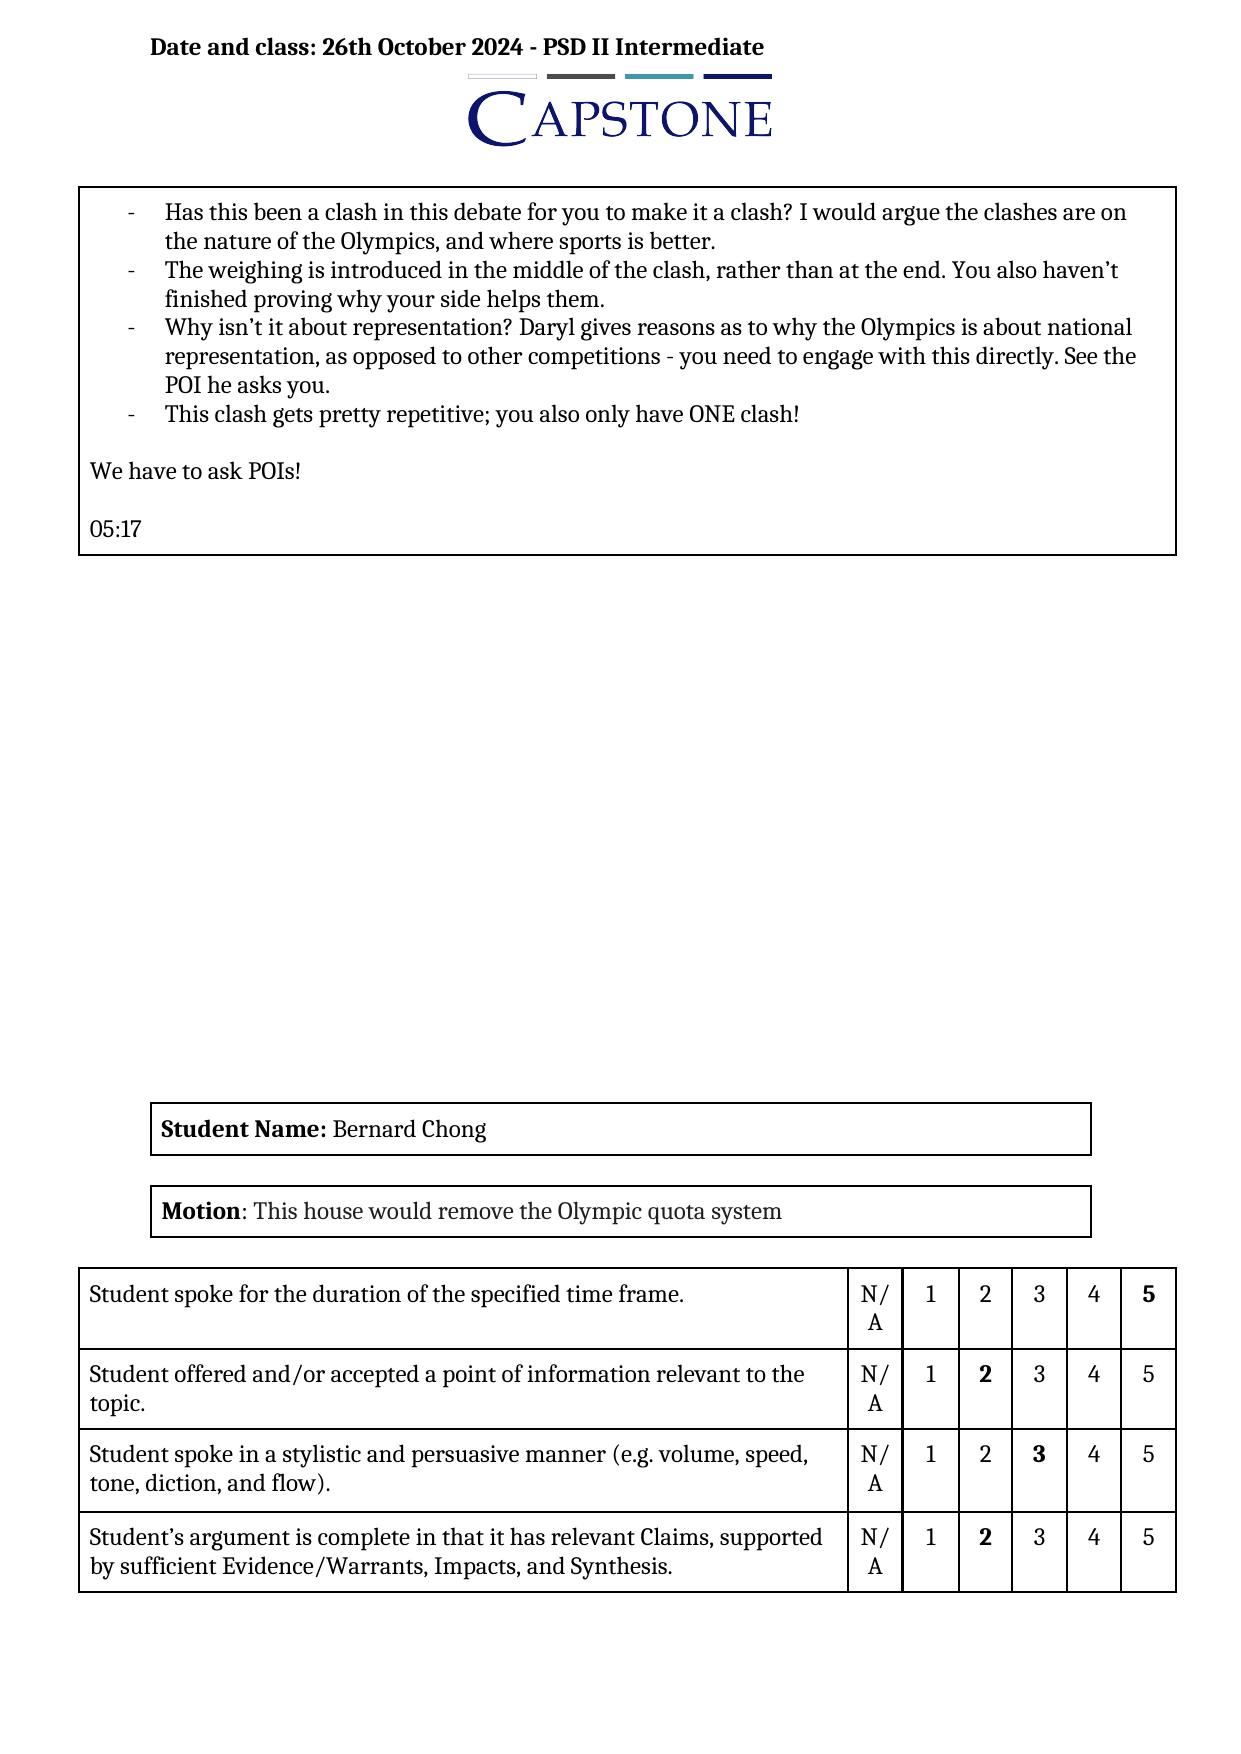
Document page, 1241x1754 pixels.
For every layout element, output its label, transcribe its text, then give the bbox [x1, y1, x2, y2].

table_cell 5 [1122, 1513, 1175, 1591]
table_cell Student spoke in a stylistic and persuasive manner (e.g. volume, speed, tone, diction, and flow). [80, 1430, 847, 1511]
table_cell 4 [1068, 1350, 1120, 1428]
table_cell 3 [1013, 1430, 1066, 1511]
table_header 4 [1068, 1269, 1120, 1347]
table_cell N/A [849, 1350, 901, 1428]
table_header N/A [849, 1269, 901, 1347]
table_cell 4 [1068, 1513, 1120, 1591]
table_header Student Name: Bernard Chong [152, 1104, 1090, 1154]
table_header 5 [1122, 1269, 1175, 1347]
table_cell N/A [849, 1513, 901, 1591]
table_cell 1 [904, 1513, 958, 1591]
table_cell 5 [1122, 1430, 1175, 1511]
table_cell N/A [849, 1430, 901, 1511]
table_header Student spoke for the duration of the specified time frame. [80, 1269, 847, 1347]
table_cell Student’s argument is complete in that it has relevant Claims, supported by sufficient Evidence/Warrants, Impacts, and Synthesis. [80, 1513, 847, 1591]
table_header 3 [1013, 1269, 1066, 1347]
table_header Motion: This house would remove the Olympic quota system [152, 1187, 1090, 1236]
table_cell 2 [960, 1513, 1011, 1591]
table_cell 1 [904, 1430, 958, 1511]
table_cell 1 [904, 1350, 958, 1428]
table_cell 2 [960, 1350, 1011, 1428]
table_cell 4 [1068, 1430, 1120, 1511]
picture [460, 66, 781, 153]
table_header 2 [960, 1269, 1011, 1347]
table_cell 5 [1122, 1350, 1175, 1428]
table_cell 3 [1013, 1350, 1066, 1428]
table_cell 2 [960, 1430, 1011, 1511]
table_cell Student offered and/or accepted a point of information relevant to the topic. [80, 1350, 847, 1428]
table_header 1 [904, 1269, 958, 1347]
table_cell 3 [1013, 1513, 1066, 1591]
